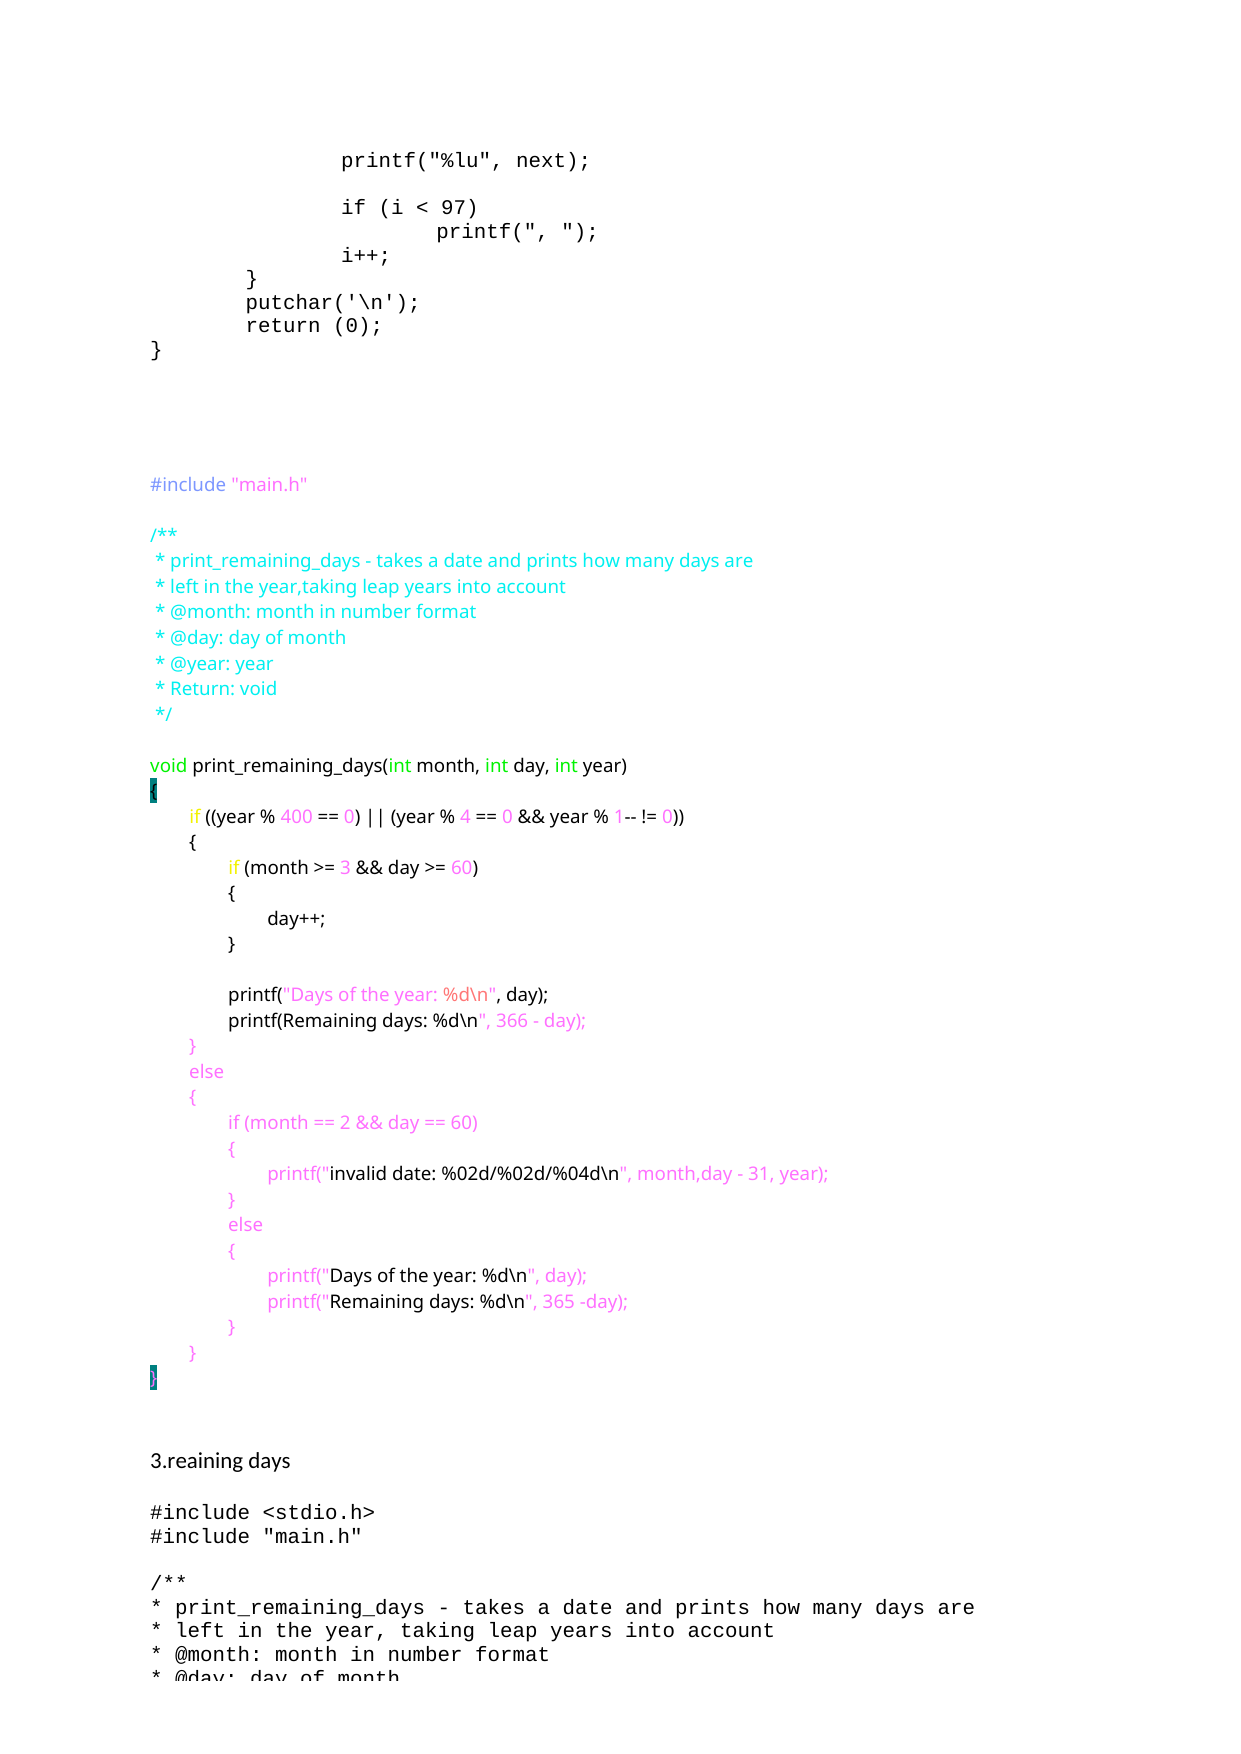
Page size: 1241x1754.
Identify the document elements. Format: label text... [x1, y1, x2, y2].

text if (i < 97) [150, 197, 1090, 221]
text } [150, 339, 1090, 363]
text printf("%lu", next); [150, 150, 1090, 174]
text return (0); [150, 316, 1090, 339]
text putchar('\n'); [150, 292, 1090, 316]
text } [150, 268, 1090, 292]
text i++; [150, 244, 1090, 268]
text printf(", "); [150, 221, 1090, 244]
